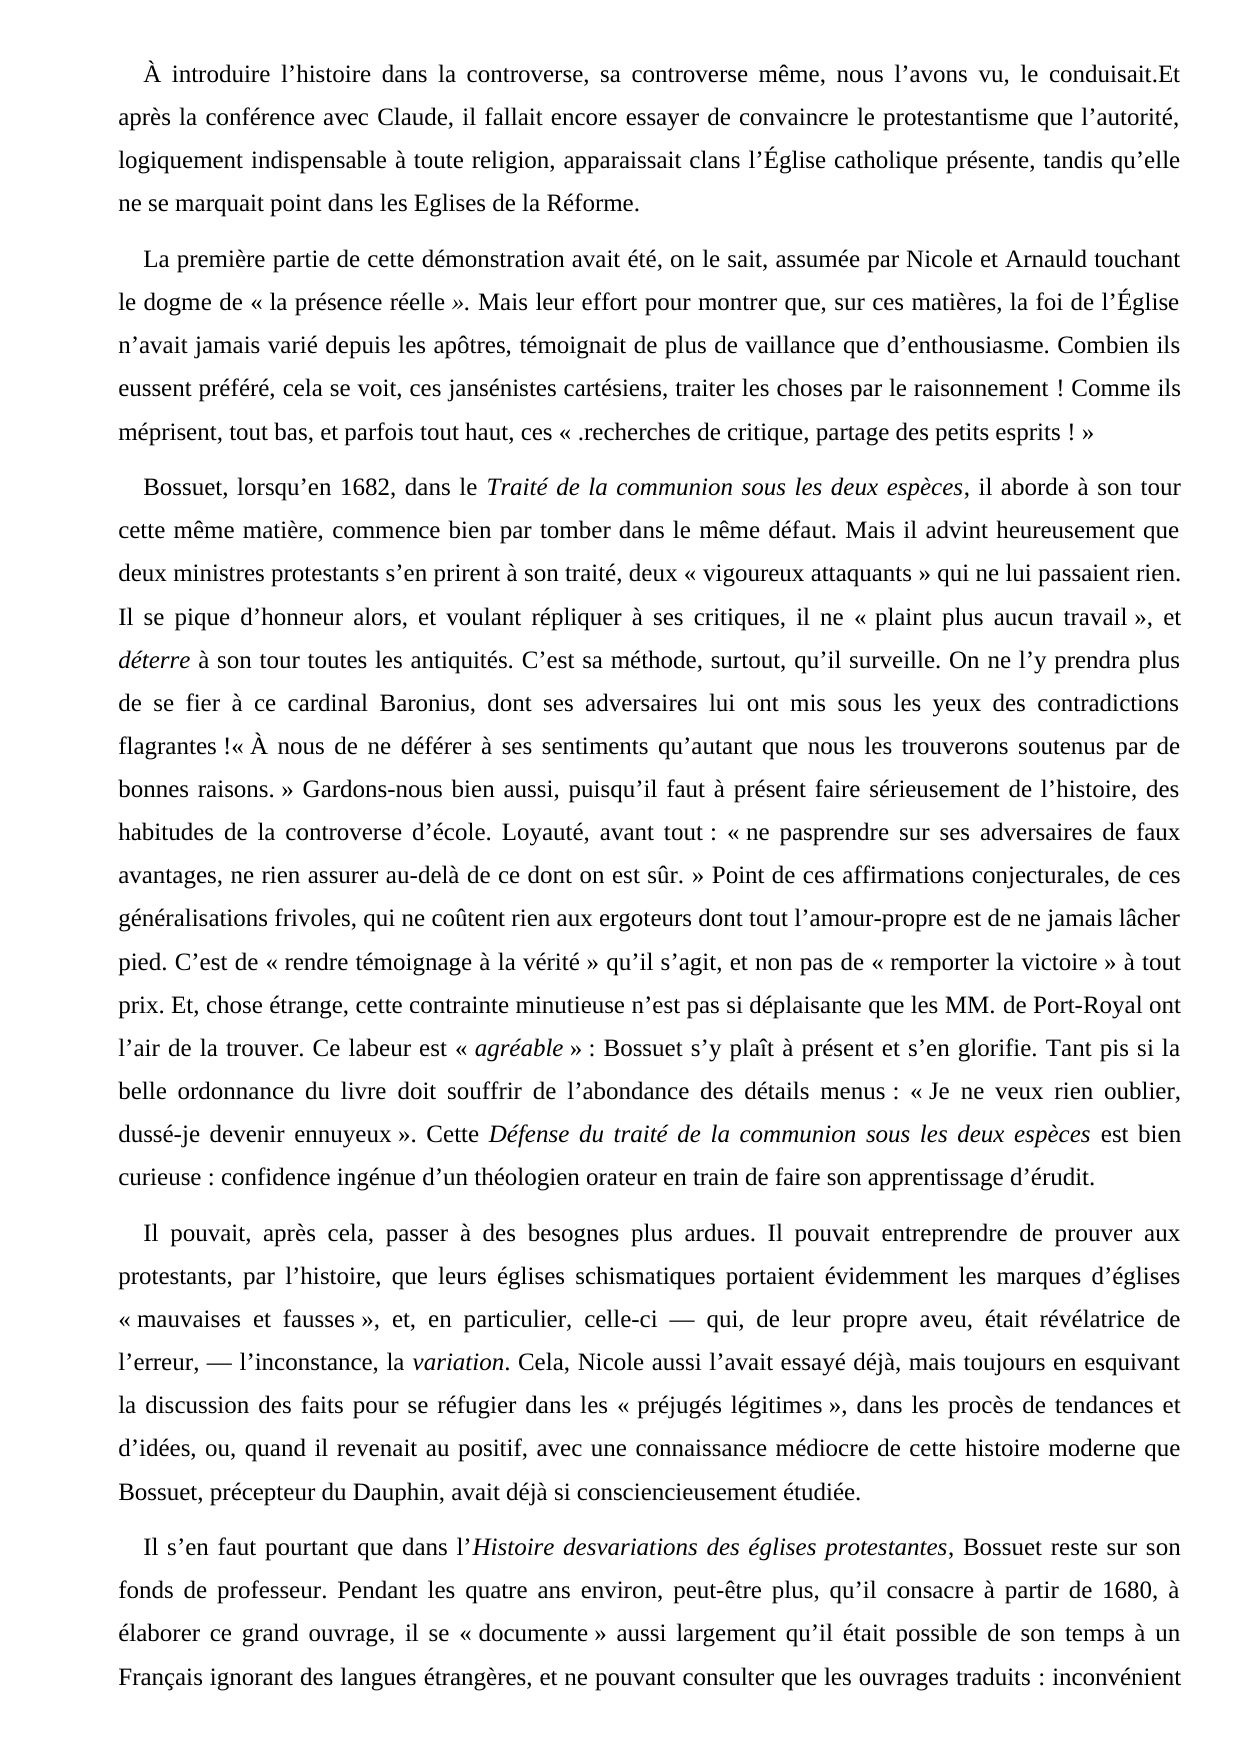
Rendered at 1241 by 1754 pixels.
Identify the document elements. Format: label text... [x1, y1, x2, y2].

text La première partie de cette démonstration avait été, on le sait, assumée par Nicole et Arnauld touchant le dogme de « la présence réelle ». Mais leur effort pour montrer que, sur ces matières, la foi de l’Église n’avait jamais varié depuis les apôtres, témoignait de plus de vaillance que d’enthousiasme. Combien ils eussent préféré, cela se voit, ces jansénistes cartésiens, traiter les choses par le raisonnement ! Comme ils méprisent, tout bas, et parfois tout haut, ces « .recherches de critique, partage des petits esprits ! » [118, 244, 1181, 445]
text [118, 1532, 1181, 1690]
text Bossuet, lorsqu’en 1682, dans le Traité de la communion sous les deux espèces, il aborde à son tour cette même matière, commence bien par tomber dans le même défaut. Mais il advint heureusement que deux ministres protestants s’en prirent à son traité, deux « vigoureux attaquants » qui ne lui passaient rien. Il se pique d’honneur alors, et voulant répliquer à ses critiques, il ne « plaint plus aucun travail », et déterre à son tour toutes les antiquités. C’est sa méthode, surtout, qu’il surveille. On ne l’y prendra plus de se fier à ce cardinal Baronius, dont ses adversaires lui ont mis sous les yeux des contradictions flagrantes !« À nous de ne déférer à ses sentiments qu’autant que nous les trouverons soutenus par de bonnes raisons. » Gardons-nous bien aussi, puisqu’il faut à présent faire sérieusement de l’histoire, des habitudes de la controverse d’école. Loyauté, avant tout : « ne pasprendre sur ses adversaires de faux avantages, ne rien assurer au-delà de ce dont on est sûr. » Point de ces affirmations conjecturales, de ces généralisations frivoles, qui ne coûtent rien aux ergoteurs dont tout l’amour-propre est de ne jamais lâcher pied. C’est de « rendre témoignage à la vérité » qu’il s’agit, et non pas de « remporter la victoire » à tout prix. Et, chose étrange, cette contrainte minutieuse n’est pas si déplaisante que les MM. de Port-Royal ont l’air de la trouver. Ce labeur est « agréable » : Bossuet s’y plaît à présent et s’en glorifie. Tant pis si la belle ordonnance du livre doit souffrir de l’abondance des détails menus : « Je ne veux rien oublier, dussé-je devenir ennuyeux ». Cette Défense du traité de la communion sous les deux espèces est bien curieuse : confidence ingénue d’un théologien orateur en train de faire son apprentissage d’érudit. [118, 472, 1181, 1191]
text Il pouvait, après cela, passer à des besognes plus ardues. Il pouvait entreprendre de prouver aux protestants, par l’histoire, que leurs églises schismatiques portaient évidemment les marques d’églises « mauvaises et fausses », et, en particulier, celle-ci — qui, de leur propre aveu, était révélatrice de l’erreur, — l’inconstance, la variation. Cela, Nicole aussi l’avait essayé déjà, mais toujours en esquivant la discussion des faits pour se réfugier dans les « préjugés légitimes », dans les procès de tendances et d’idées, ou, quand il revenait au positif, avec une connaissance médiocre de cette histoire moderne que Bossuet, précepteur du Dauphin, avait déjà si consciencieusement étudiée. [118, 1218, 1181, 1505]
text À introduire l’histoire dans la controverse, sa controverse même, nous l’avons vu, le conduisait.Et après la conférence avec Claude, il fallait encore essayer de convaincre le protestantisme que l’autorité, logiquement indispensable à toute religion, apparaissait clans l’Église catholique présente, tandis qu’elle ne se marquait point dans les Eglises de la Réforme. [118, 59, 1181, 217]
